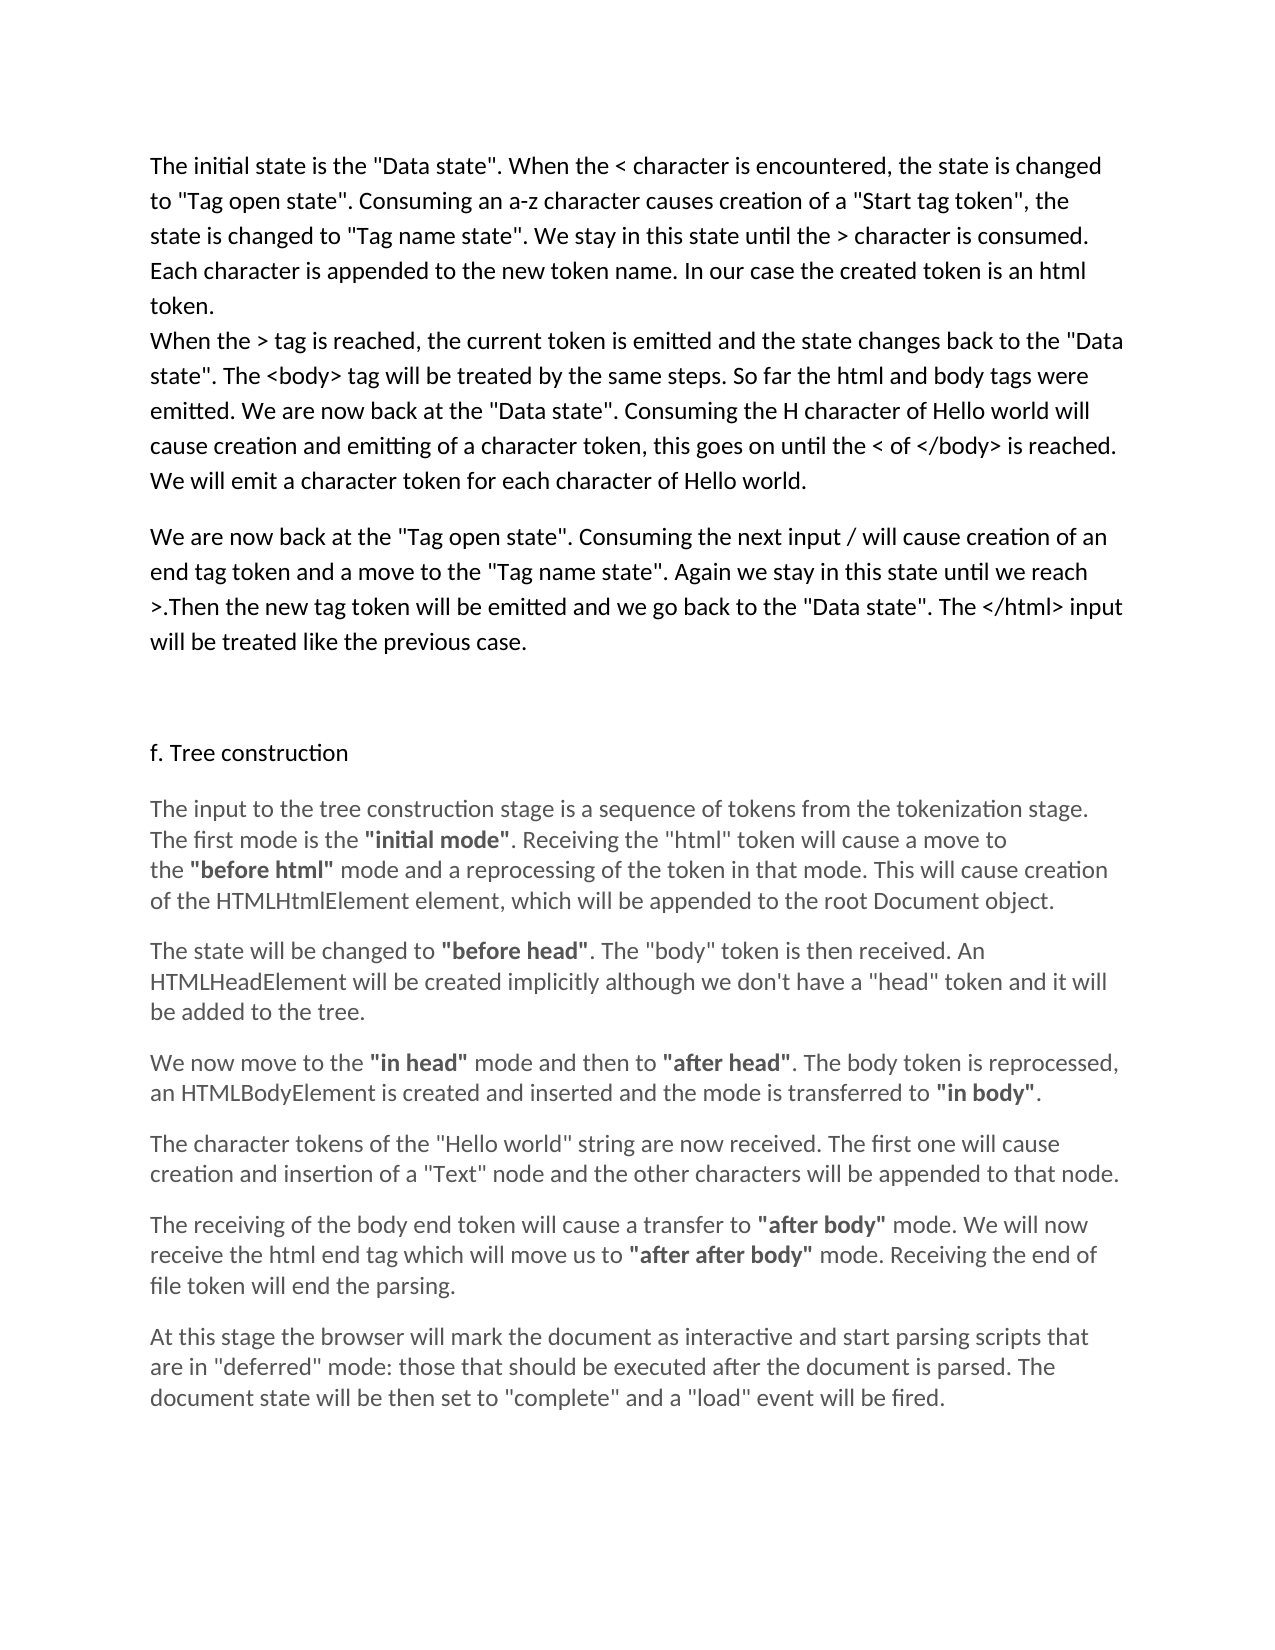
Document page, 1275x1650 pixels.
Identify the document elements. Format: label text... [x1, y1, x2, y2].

text f. Tree construction [150, 737, 1125, 768]
text We now move to the "in head" mode and then to "after head". The body token is reprocessed, an HTMLBodyElement is created and inserted and the mode is transferred to "in body". [150, 1047, 1125, 1108]
text The state will be changed to "before head". The "body" token is then received. An HTMLHeadElement will be created implicitly although we don't have a "head" token and it will be added to the tree. [150, 935, 1125, 1027]
text The character tokens of the "Hello world" string are now received. The first one will cause creation and insertion of a "Text" node and the other characters will be appended to that node. [150, 1128, 1125, 1189]
text When the > tag is reached, the current token is emitted and the state changes back to the "Data state". The <body> tag will be treated by the same steps. So far the html and body tags were emitted. We are now back at the "Data state". Consuming the H character of Hello world will cause creation and emitting of a character token, this goes on until the < of </body> is reached. We will emit a character token for each character of Hello world. [150, 325, 1125, 496]
text The input to the tree construction stage is a sequence of tokens from the tokenization stage. The first mode is the "initial mode". Receiving the "html" token will cause a move to the "before html" mode and a reprocessing of the token in that mode. This will cause creation of the HTMLHtmlElement element, which will be appended to the root Document object. [150, 793, 1125, 915]
text The receiving of the body end token will cause a transfer to "after body" mode. We will now receive the html end tag which will move us to "after after body" mode. Receiving the end of file token will end the parsing. [150, 1209, 1125, 1301]
text The initial state is the "Data state". When the < character is encountered, the state is changed to "Tag open state". Consuming an a-z character causes creation of a "Start tag token", the state is changed to "Tag name state". We stay in this state until the > character is consumed. Each character is appended to the new token name. In our case the created token is an html token. [150, 150, 1125, 321]
text We are now back at the "Tag open state". Consuming the next input / will cause creation of an end tag token and a move to the "Tag name state". Again we stay in this state until we reach >.Then the new tag token will be emitted and we go back to the "Data state". The </html> input will be treated like the previous case. [150, 521, 1125, 656]
text At this stage the browser will mark the document as interactive and start parsing scripts that are in "deferred" mode: those that should be executed after the document is parsed. The document state will be then set to "complete" and a "load" event will be fired. [946, 1321, 1125, 1412]
